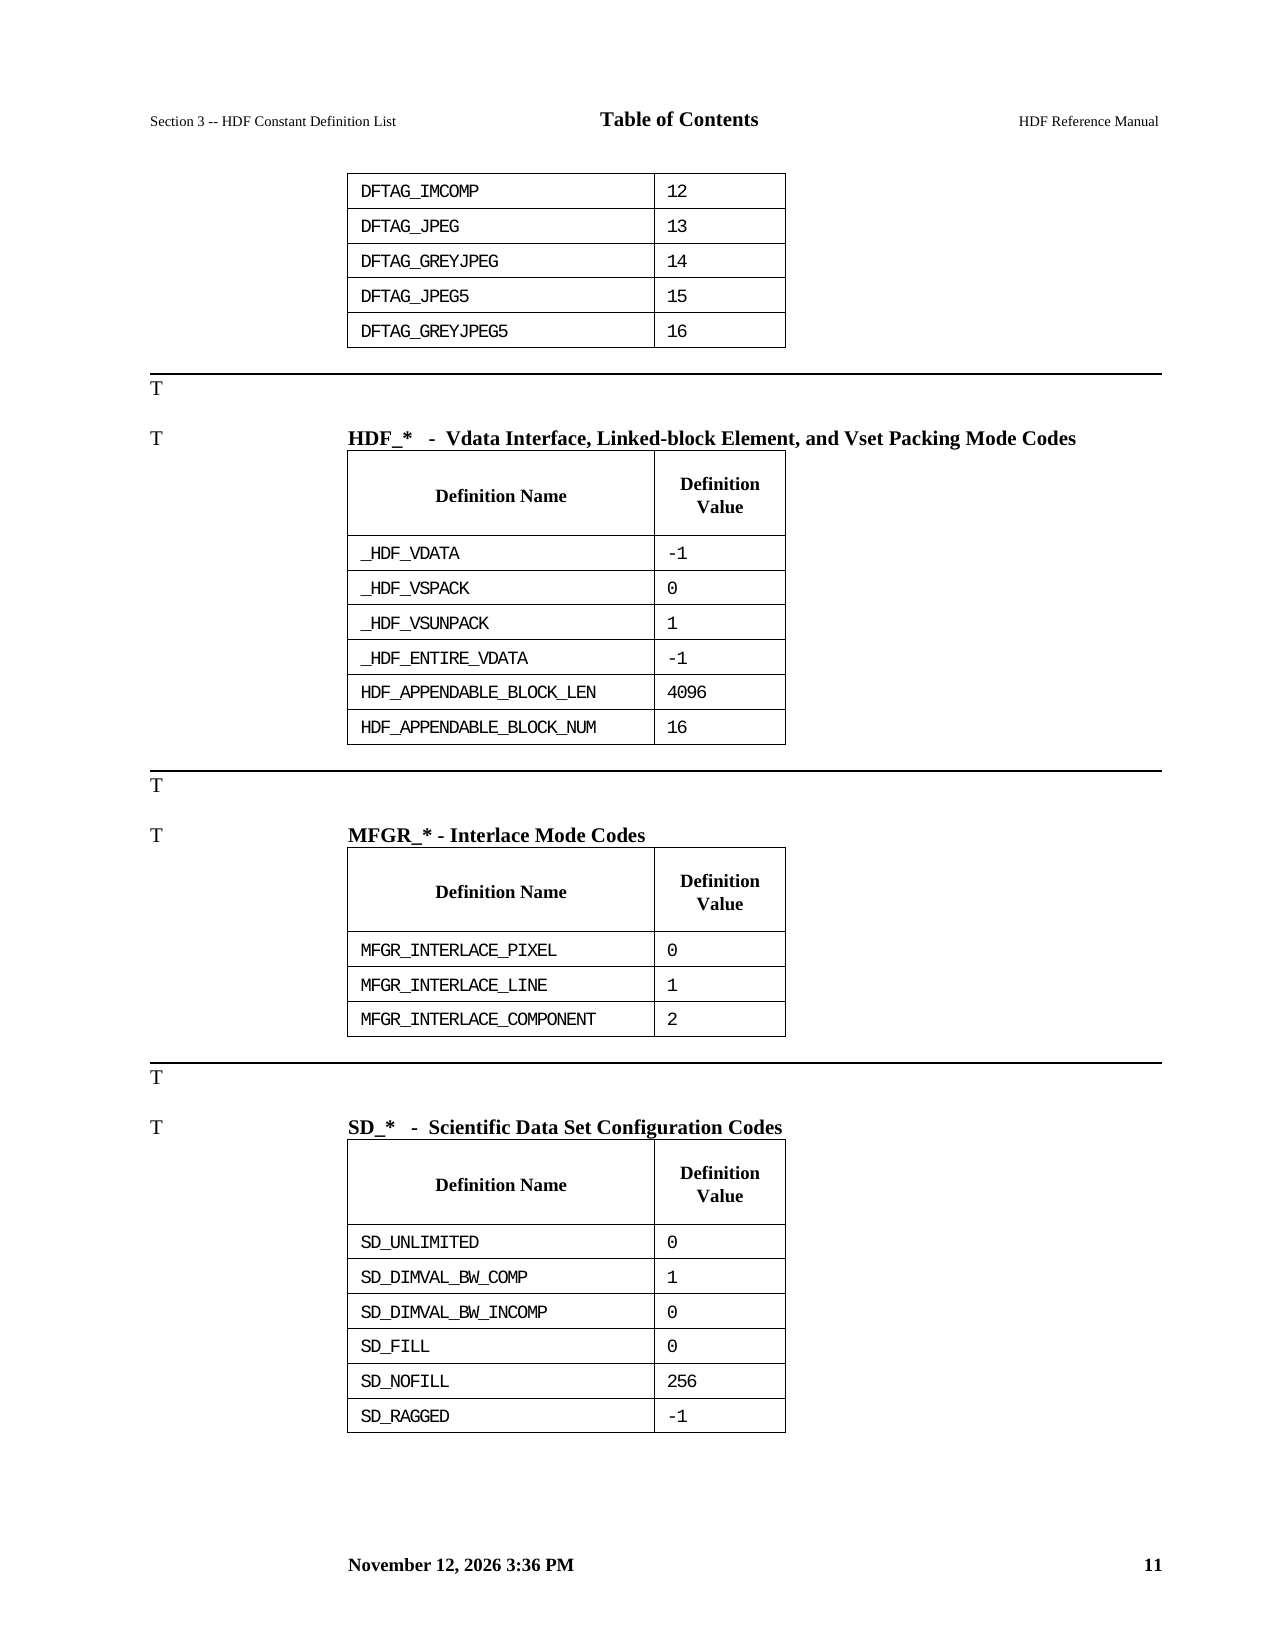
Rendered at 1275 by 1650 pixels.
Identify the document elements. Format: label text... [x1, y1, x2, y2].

table_cell -1 [655, 640, 785, 674]
table_cell 4096 [655, 675, 785, 709]
table_cell SD_DIMVAL_BW_COMP [348, 1259, 654, 1293]
table_cell 0 [655, 1225, 785, 1258]
table_cell DFTAG_GREYJPEG [348, 244, 654, 277]
table_header Definition Name [348, 848, 654, 931]
table_cell _HDF_VSPACK [348, 571, 654, 604]
table_cell 0 [655, 571, 785, 604]
table_cell SD_FILL [348, 1329, 654, 1363]
table_cell 1 [655, 1259, 785, 1293]
table_cell SD_RAGGED [348, 1399, 654, 1432]
table_cell 1 [655, 967, 785, 1001]
table_cell MFGR_INTERLACE_LINE [348, 967, 654, 1001]
table_cell SD_UNLIMITED [348, 1225, 654, 1258]
table_cell DFTAG_GREYJPEG5 [348, 313, 654, 347]
table_header Definition Value [655, 1140, 785, 1223]
table_cell -1 [655, 1399, 785, 1432]
table_cell _HDF_VDATA [348, 536, 654, 569]
table_cell HDF_APPENDABLE_BLOCK_LEN [348, 675, 654, 709]
table_cell 256 [655, 1364, 785, 1397]
table_cell _HDF_ENTIRE_VDATA [348, 640, 654, 674]
table_cell DFTAG_JPEG5 [348, 278, 654, 312]
table_cell HDF_APPENDABLE_BLOCK_NUM [348, 710, 654, 743]
table_cell _HDF_VSUNPACK [348, 605, 654, 639]
table_cell 13 [655, 209, 785, 242]
table_cell 14 [655, 244, 785, 277]
table_cell MFGR_INTERLACE_PIXEL [348, 932, 654, 966]
table_cell DFTAG_JPEG [348, 209, 654, 242]
table_cell 12 [655, 174, 785, 208]
table_header Definition Name [348, 451, 654, 535]
table_cell SD_DIMVAL_BW_INCOMP [348, 1294, 654, 1328]
list MFGR_* - Interlace Mode Codes [150, 819, 1162, 847]
table_cell 2 [655, 1002, 785, 1036]
table_cell 1 [655, 605, 785, 639]
table_cell SD_NOFILL [348, 1364, 654, 1397]
table_cell 0 [655, 932, 785, 966]
table_header Definition Name [348, 1140, 654, 1223]
table_header Definition Value [655, 848, 785, 931]
table_cell DFTAG_IMCOMP [348, 174, 654, 208]
table_cell 0 [655, 1329, 785, 1363]
table_header Definition Value [655, 451, 785, 535]
table_cell 16 [655, 313, 785, 347]
table_cell -1 [655, 536, 785, 569]
list SD_* - Scientific Data Set Configuration Codes [150, 1112, 1162, 1139]
table_cell 0 [655, 1294, 785, 1328]
list HDF_* - Vdata Interface, Linked-block Element, and Vset Packing Mode Codes [150, 423, 1162, 450]
table_cell MFGR_INTERLACE_COMPONENT [348, 1002, 654, 1036]
table_cell 16 [655, 710, 785, 743]
table_cell 15 [655, 278, 785, 312]
